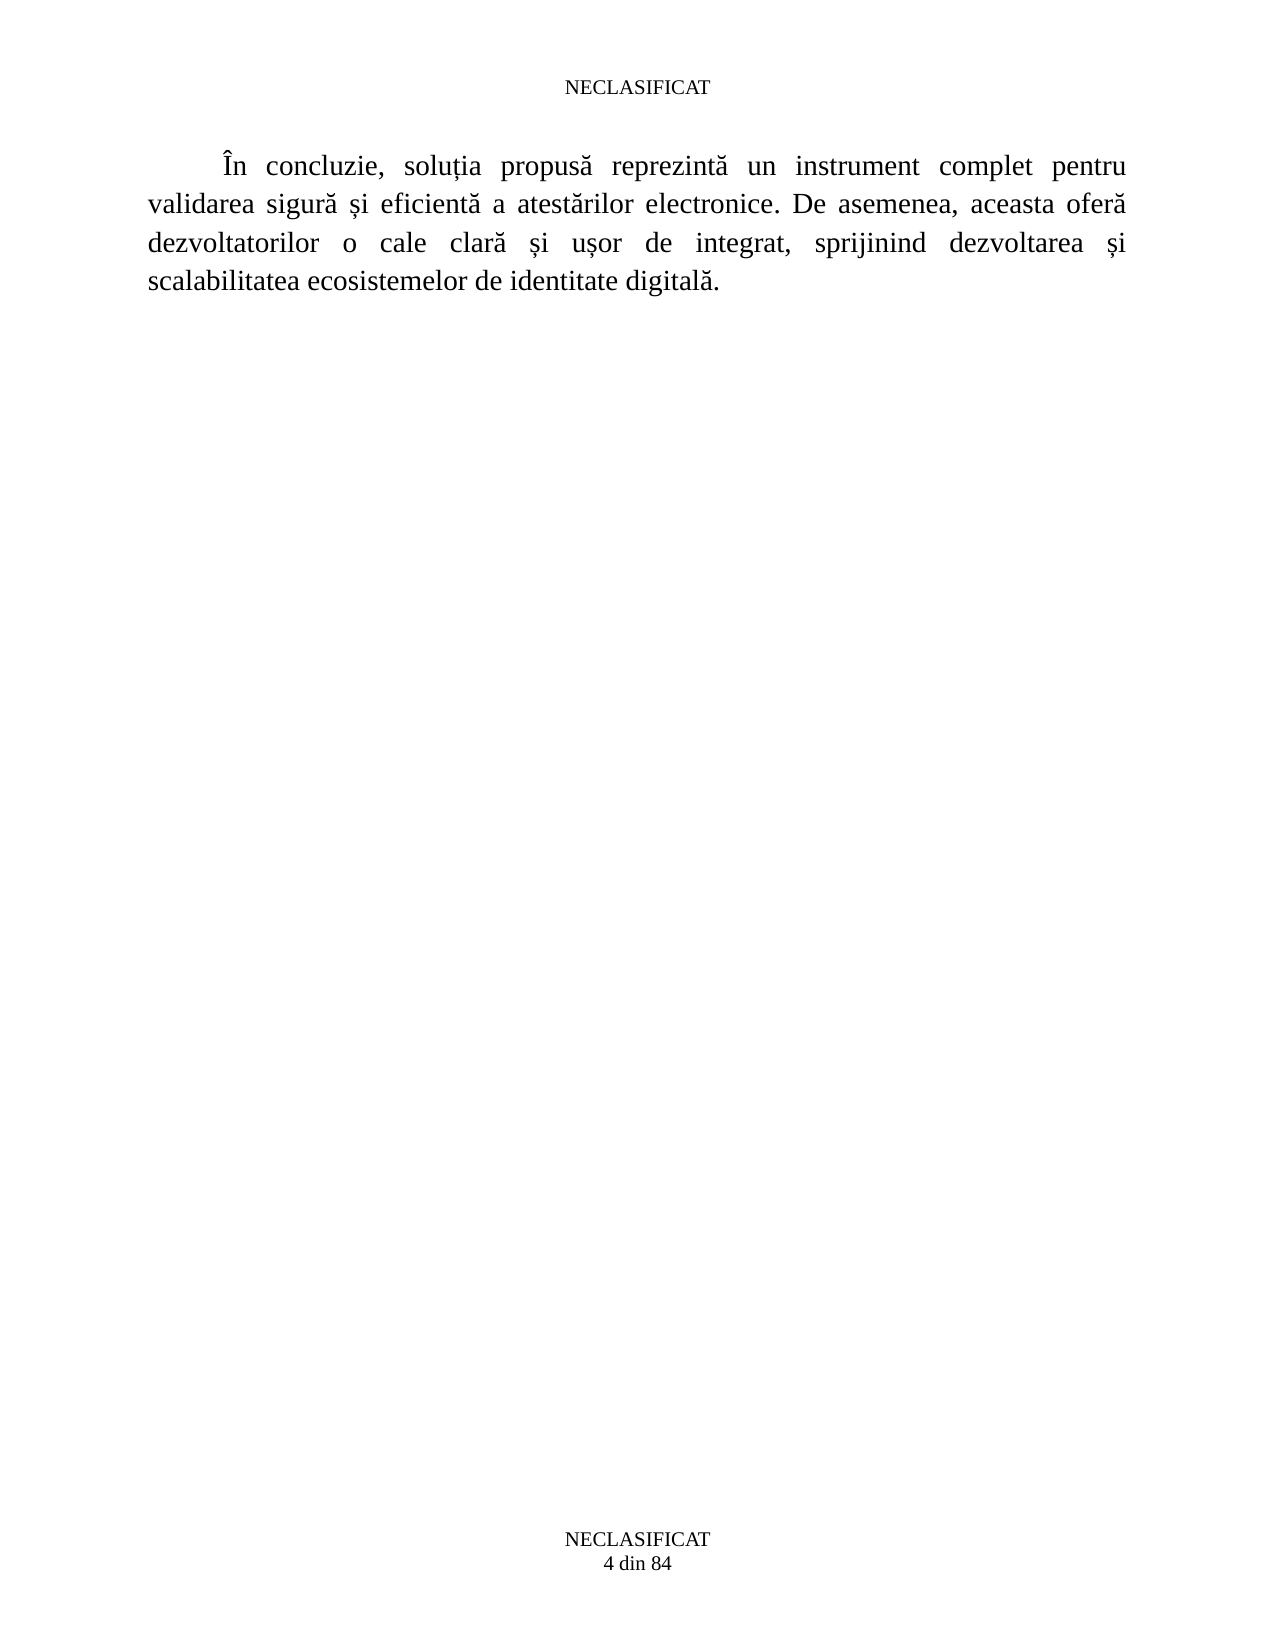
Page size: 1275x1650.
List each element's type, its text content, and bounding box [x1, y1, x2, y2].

text În concluzie, soluția propusă reprezintă un instrument complet pentru validarea sigură și eficientă a atestărilor electronice. De asemenea, aceasta oferă dezvoltatorilor o cale clară și ușor de integrat, sprijinind dezvoltarea și scalabilitatea ecosistemelor de identitate digitală. [148, 148, 1127, 297]
